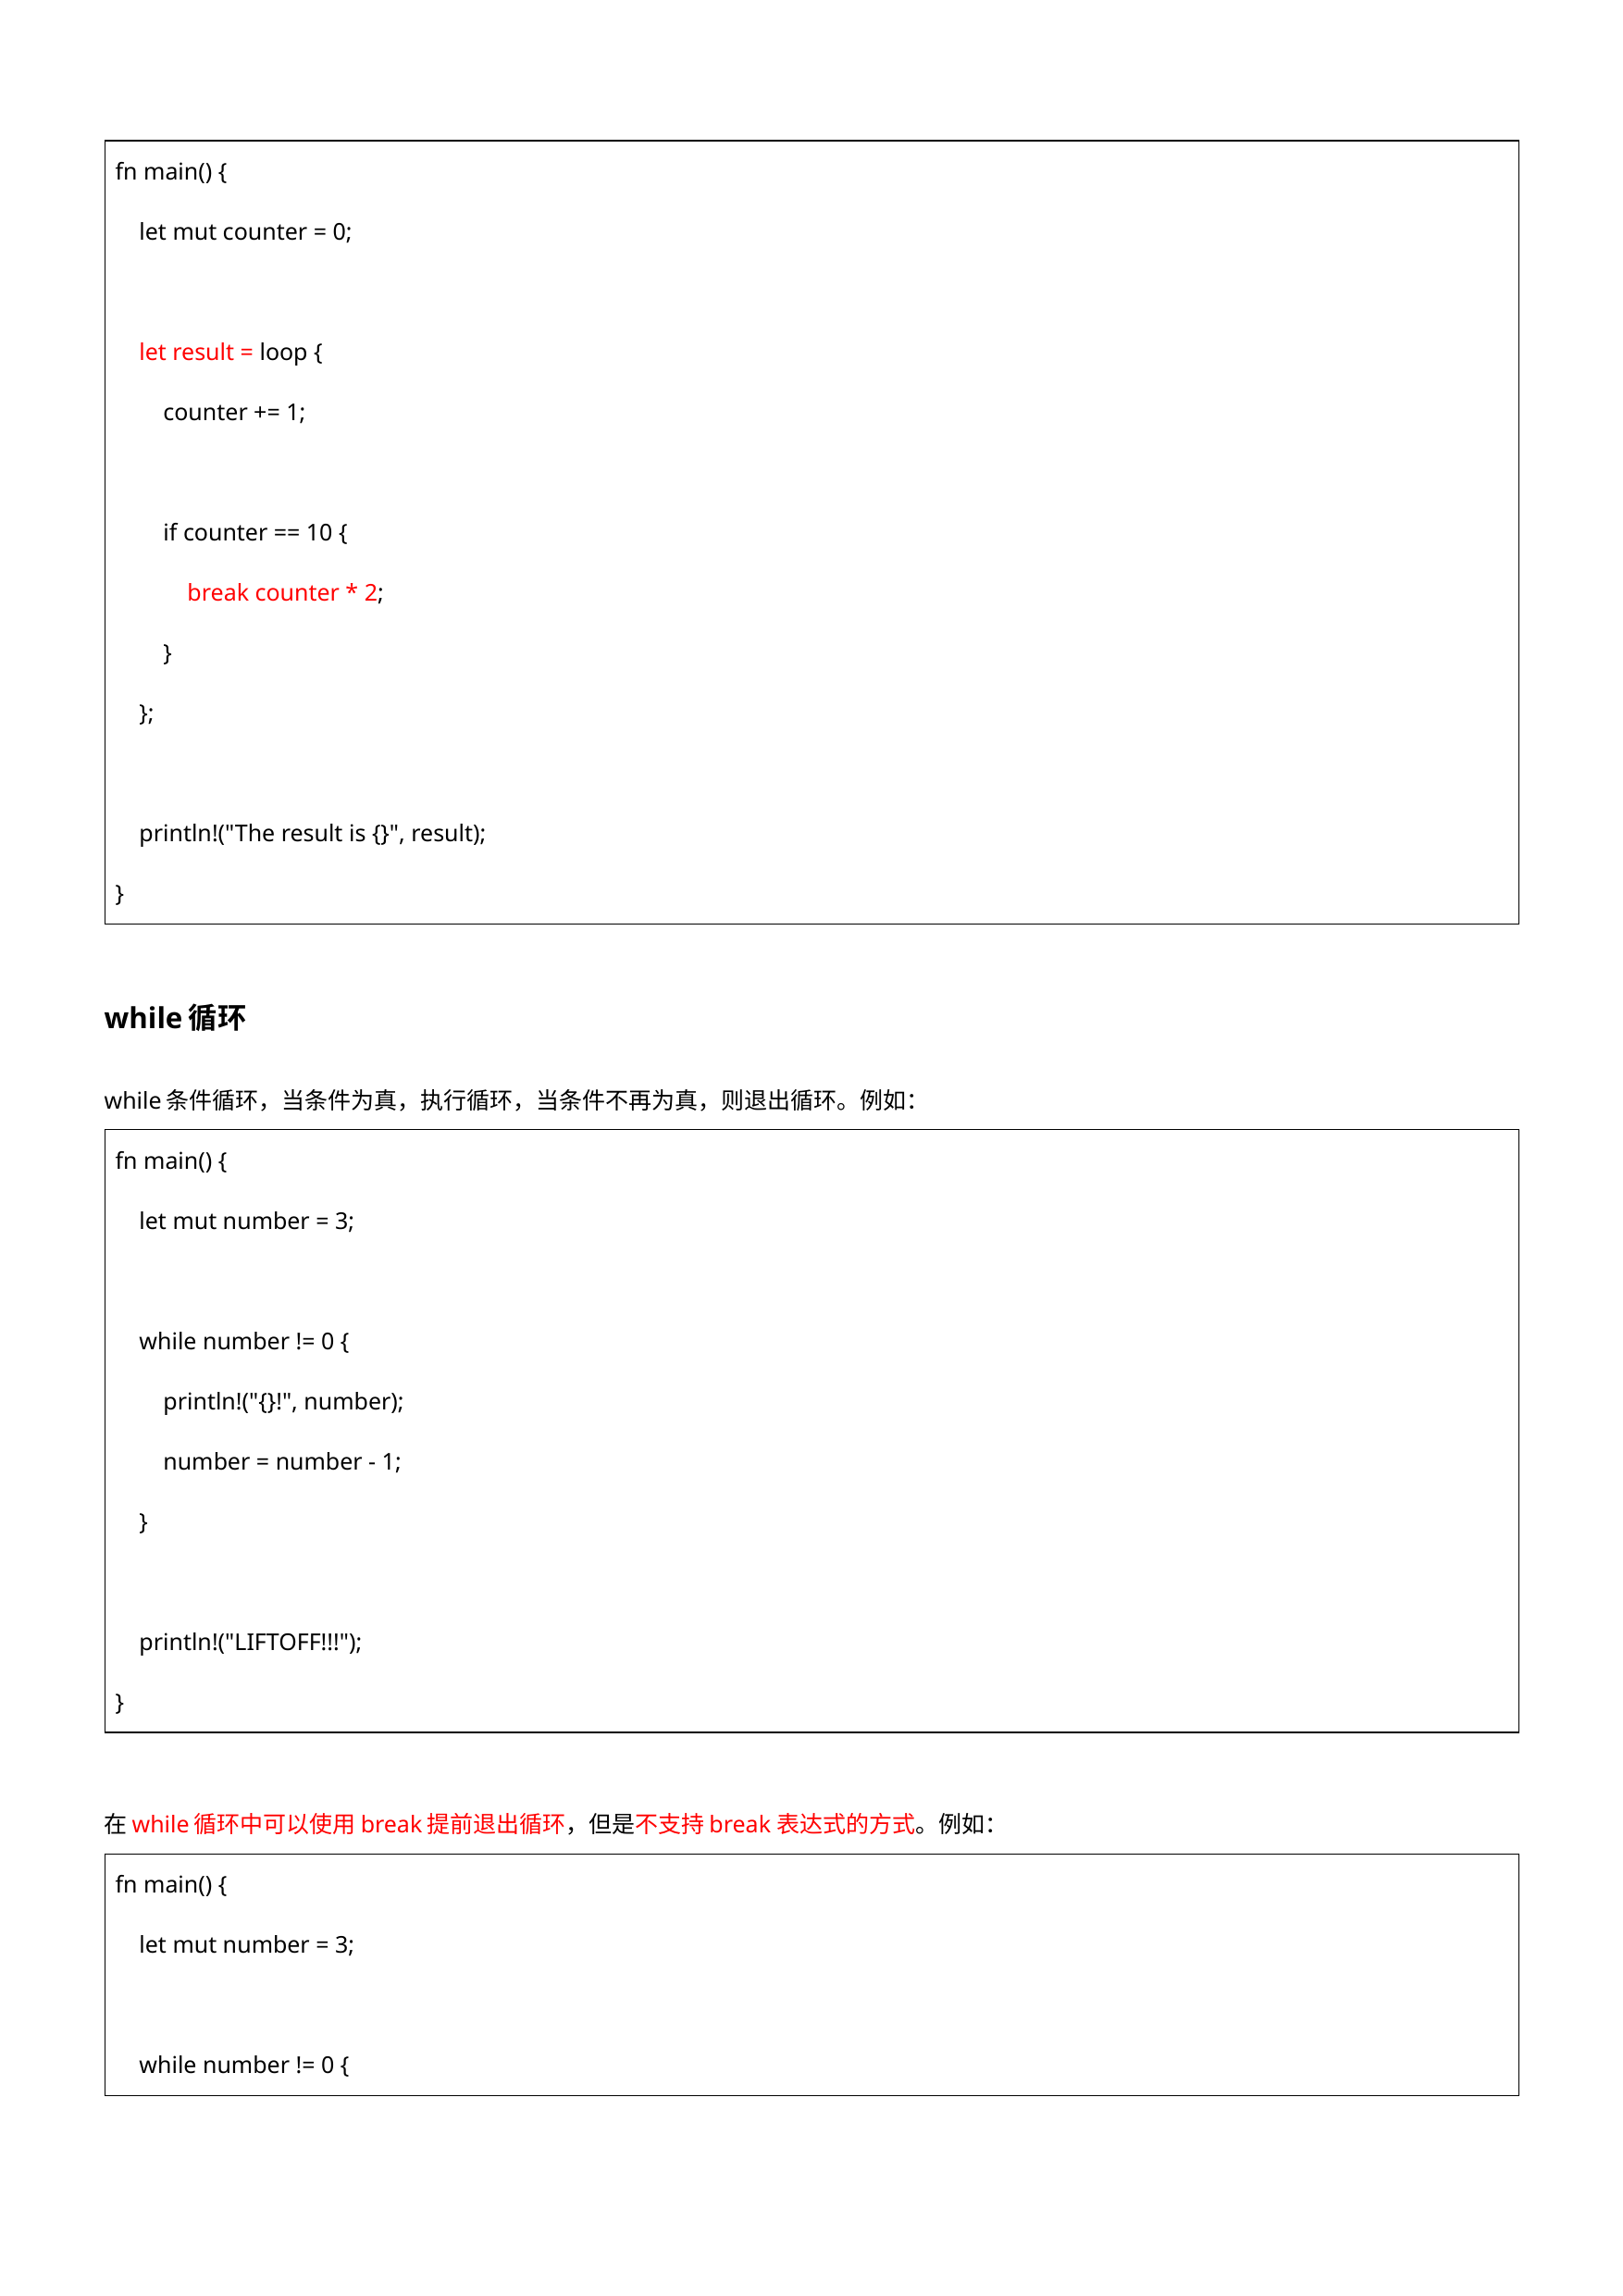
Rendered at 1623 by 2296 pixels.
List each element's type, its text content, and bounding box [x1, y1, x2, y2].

table_header fn main() { let mut counter = 0; let result = loop { counter += 1; if counter == 10 { break counter * 2; } }; println!("The result is {}", result); } [105, 142, 1518, 923]
text 在while循环中可以使用break提前退出循环，但是不支持break 表达式的方式。例如： [104, 1793, 1518, 1853]
text while条件循环，当条件为真，执行循环，当条件不再为真，则退出循环。例如： [104, 1069, 1518, 1129]
table_header fn main() { let mut number = 3; while number != 0 { println!("{}!", number); number = number - 1; } println!("LIFTOFF!!!"); } [105, 1130, 1518, 1731]
subtitle while循环 [104, 987, 1518, 1047]
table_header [105, 1855, 1518, 2094]
